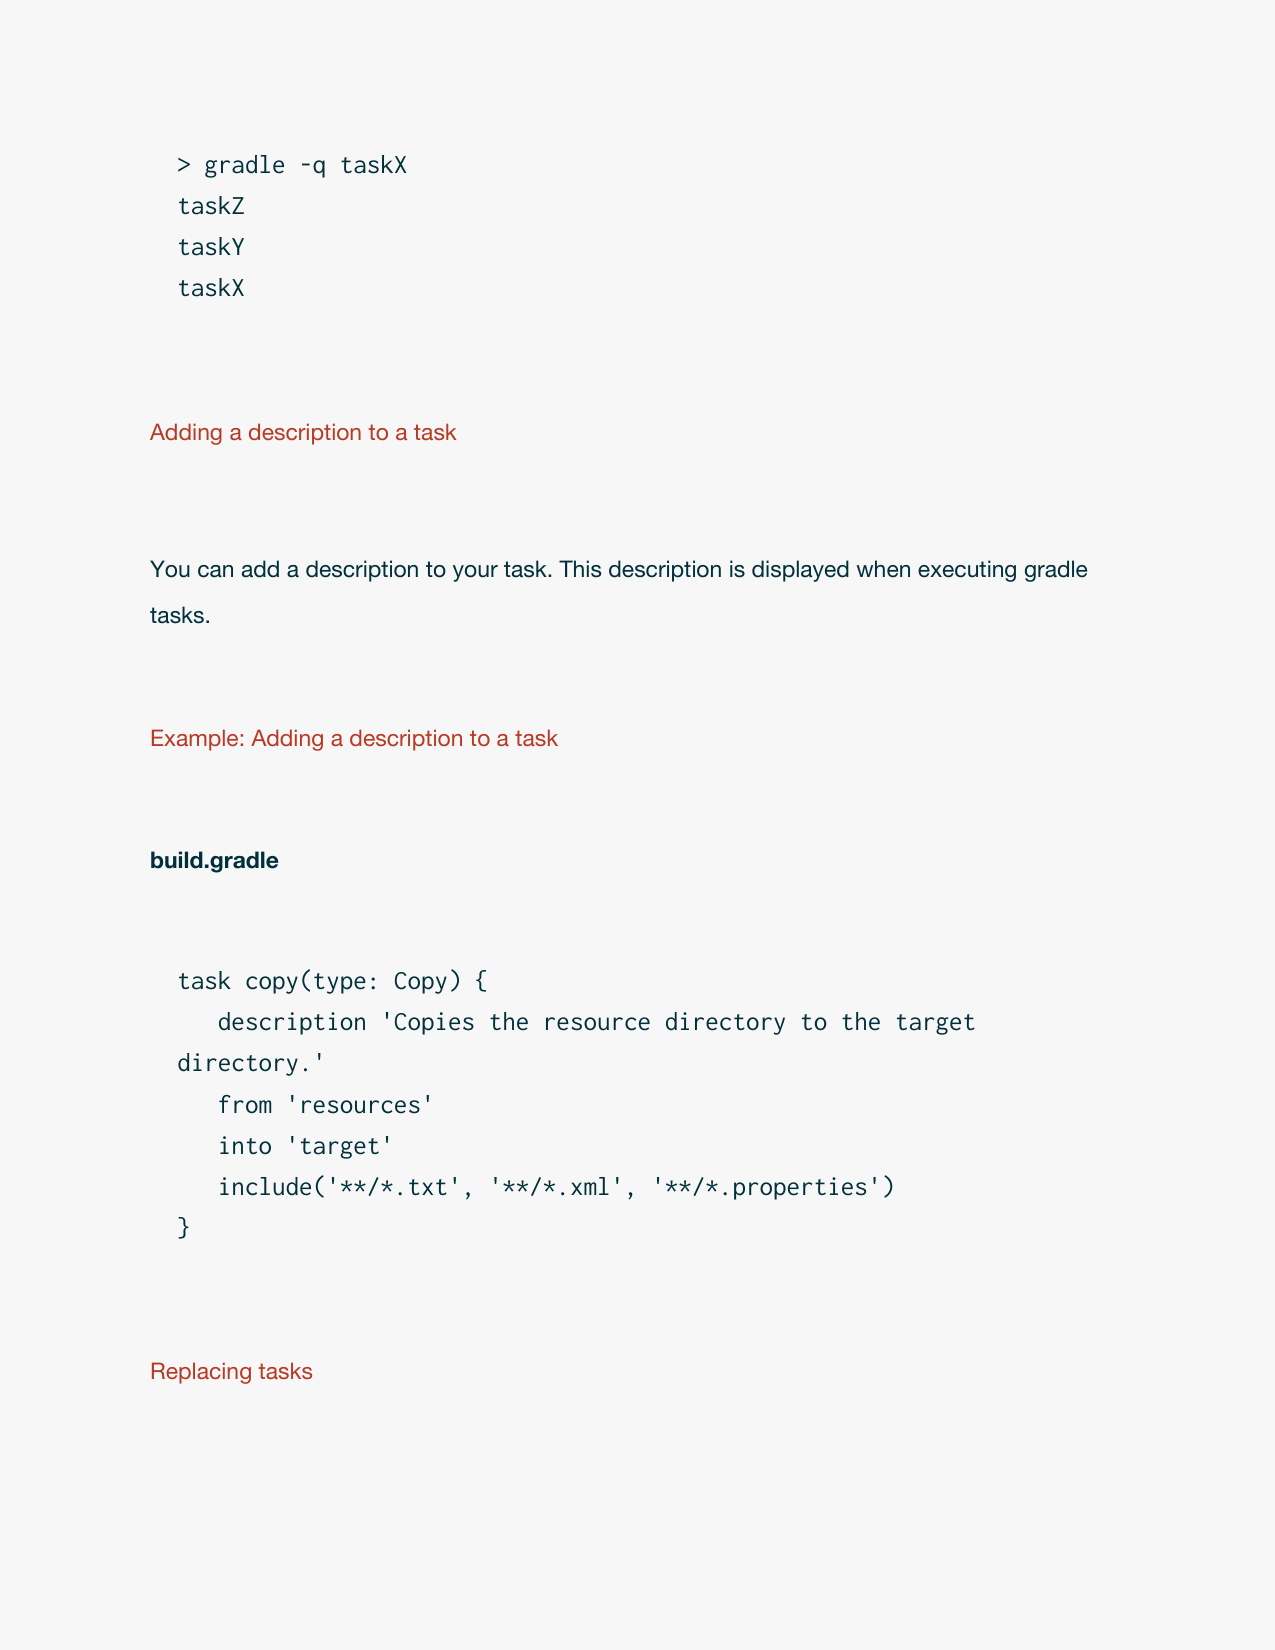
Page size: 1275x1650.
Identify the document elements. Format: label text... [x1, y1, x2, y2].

text Adding a description to a task [150, 418, 1125, 446]
text Replacing tasks [150, 1357, 1125, 1386]
text build.gradle [150, 846, 1125, 875]
text task copy(type: Copy) { description 'Copies the resource directory to the target directory.' from 'resources' into 'target' include('**/*.txt', '**/*.xml', '**/*.properties') } [177, 966, 1098, 1242]
text > gradle -q taskX taskZ taskY taskX [177, 150, 1098, 302]
text You can add a description to your task. This description is displayed when executing gradle tasks. [150, 555, 1125, 630]
text Example: Adding a description to a task [150, 724, 1125, 753]
